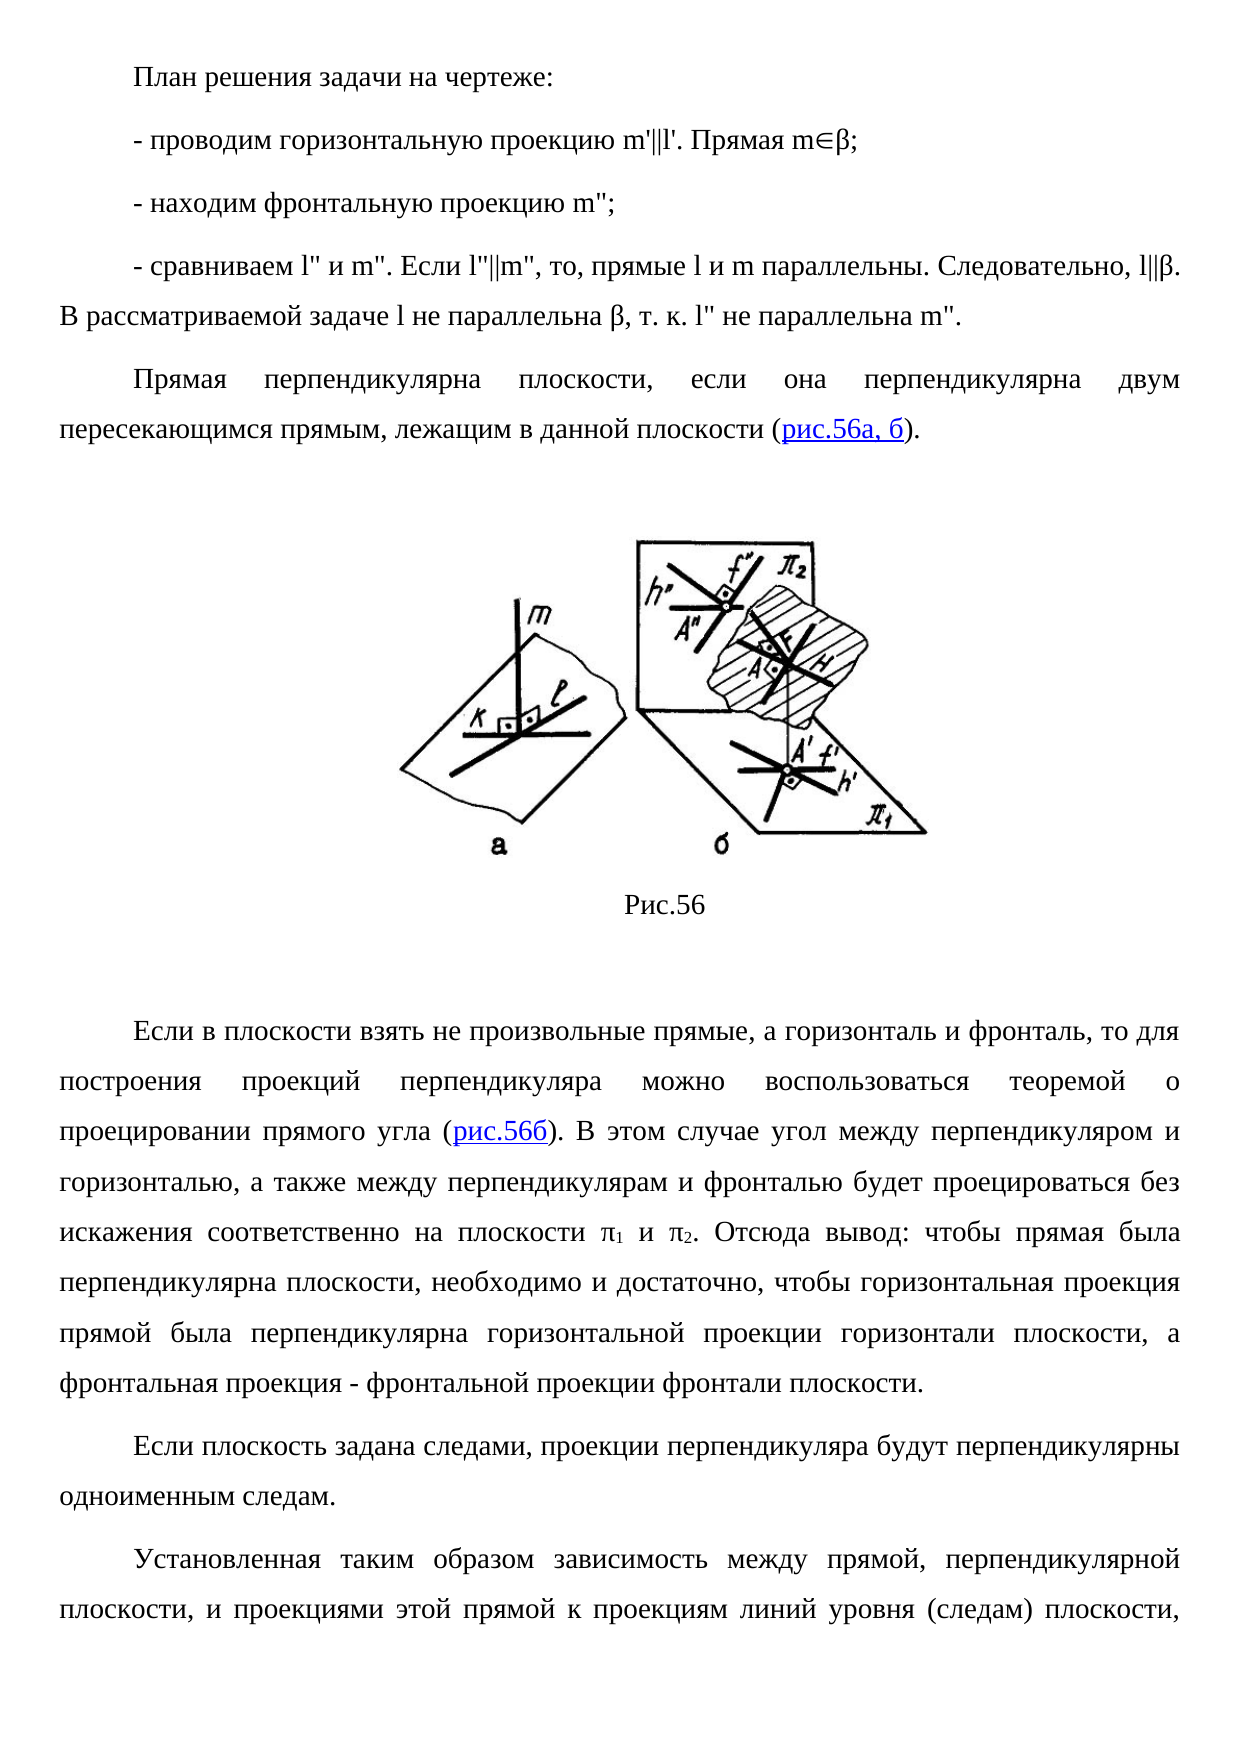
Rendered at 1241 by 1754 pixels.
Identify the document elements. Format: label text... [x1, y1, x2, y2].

text Прямая перпендикулярна плоскости, если она перпендикулярна двум пересекающимся прямым, лежащим в данной плоскости (рис.56а, б). [59, 361, 1181, 444]
text Если плоскость задана следами, проекции перпендикуляра будут перпендикулярны одноименным следам. [59, 1428, 1181, 1512]
text Если в плоскости взять не произвольные прямые, а горизонталь и фронталь, то для построения проекций перпендикуляра можно воспользоваться теоремой о проецировании прямого угла (рис.56б). В этом случае угол между перпендикуляром и горизонталью, а также между перпендикулярам и фронталью будет проецироваться без искажения соответственно на плоскости π1 и π2. Отсюда вывод: чтобы прямая была перпендикулярна плоскости, необходимо и достаточно, чтобы горизонтальная проекция прямой была перпендикулярна горизонтальной проекции горизонтали плоскости, а фронтальная проекция - фронтальной проекции фронтали плоскости. [59, 1013, 1181, 1398]
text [59, 1541, 1181, 1625]
text - находим фронтальную проекцию m"; [59, 185, 1181, 218]
text - сравниваем l" и m". Если l"||m", то, прямые l и m параллельны. Следовательно, l||β. В рассматриваемой задаче l не параллельна β, т. к. l" не параллельна m". [59, 248, 1181, 331]
text Рис.56 [59, 887, 1181, 921]
picture [397, 536, 932, 858]
text - проводим горизонтальную проекцию m'||l'. Прямая mβ; [59, 122, 1181, 156]
text План решения задачи на чертеже: [59, 59, 1181, 93]
